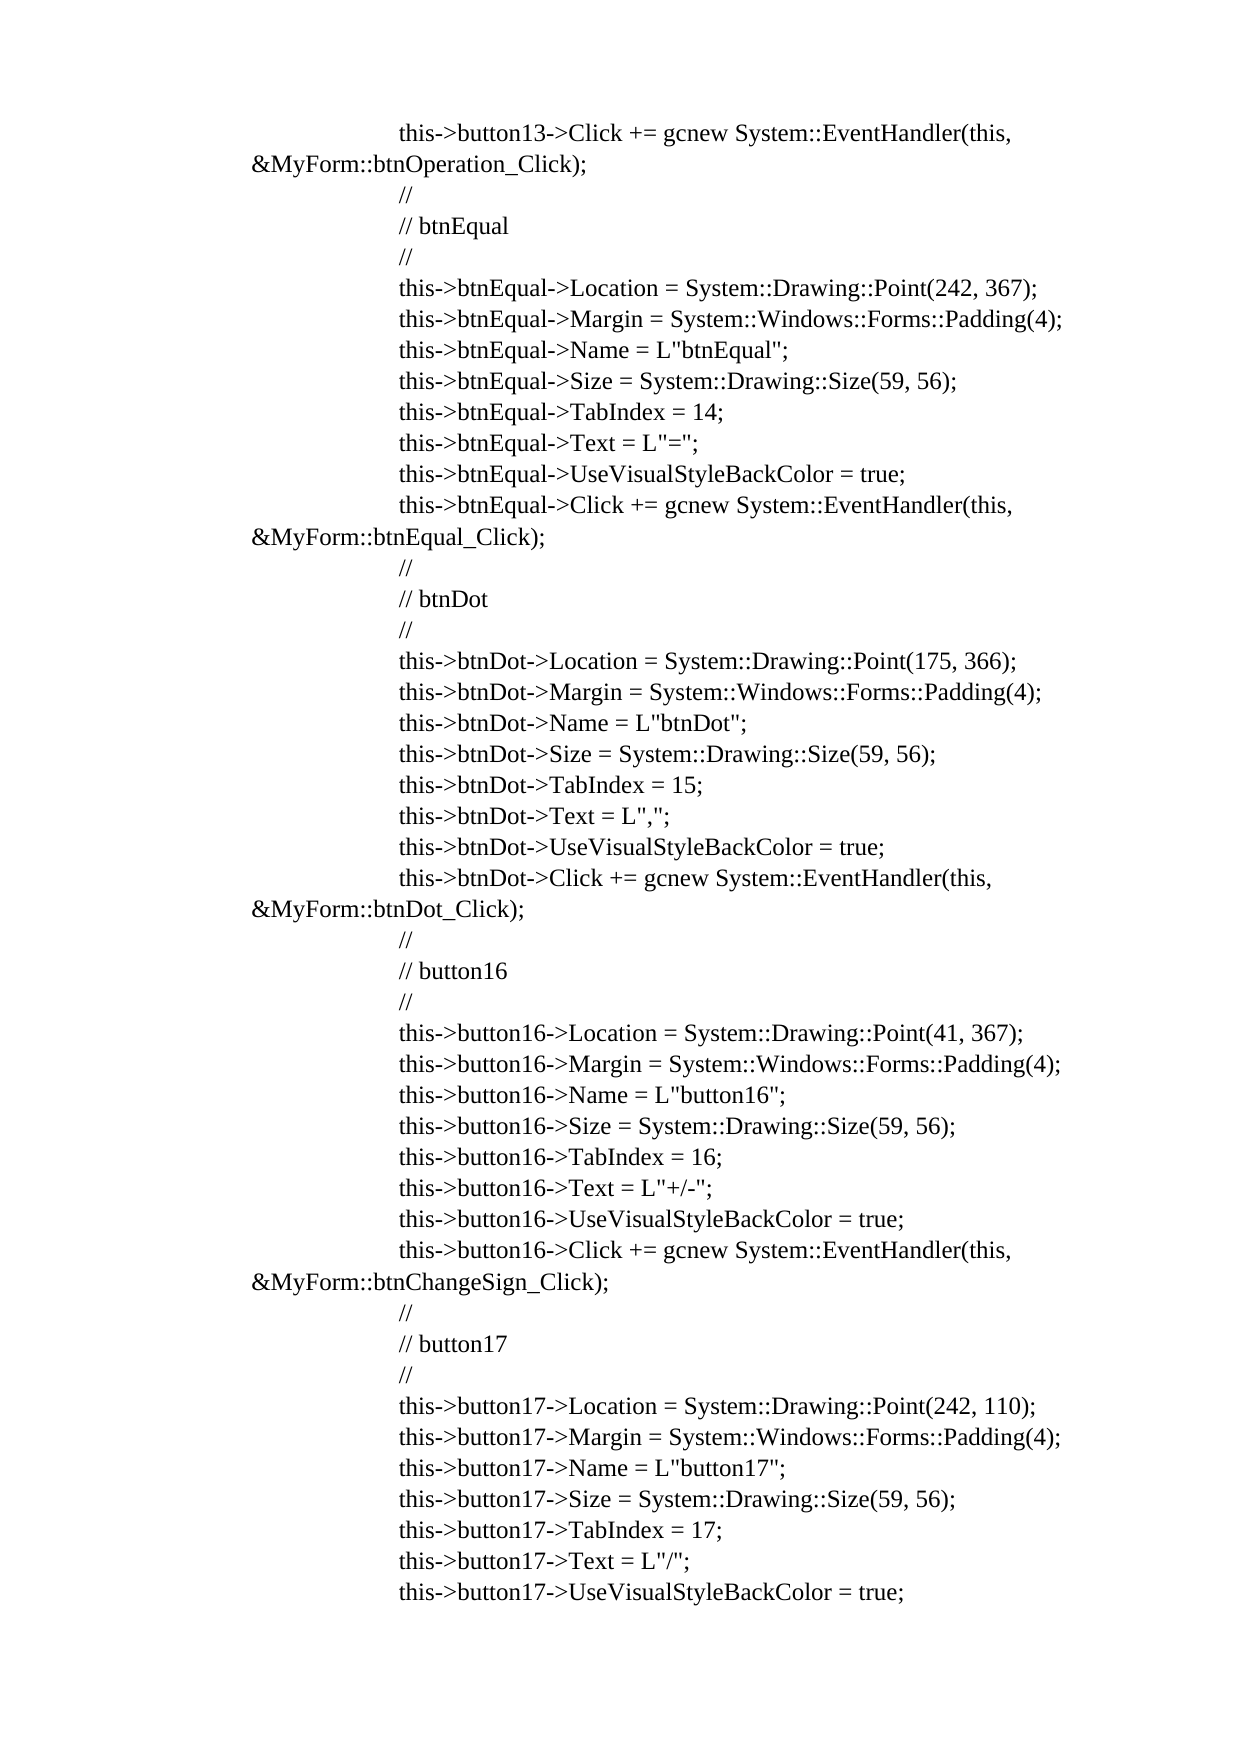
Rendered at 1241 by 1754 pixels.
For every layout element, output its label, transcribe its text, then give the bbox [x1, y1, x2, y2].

text // [207, 242, 1152, 271]
text this->button16->Click += gcnew System::EventHandler(this, &MyForm::btnChangeSign_Click); [207, 1236, 1152, 1295]
text // btnEqual [207, 211, 1152, 240]
text this->btnEqual->Size = System::Drawing::Size(59, 56); [207, 366, 1152, 395]
text this->button16->Margin = System::Windows::Forms::Padding(4); [207, 1049, 1152, 1078]
text this->btnDot->UseVisualStyleBackColor = true; [207, 832, 1152, 861]
text this->button16->TabIndex = 16; [207, 1142, 1152, 1171]
text this->button16->Name = L"button16"; [207, 1080, 1152, 1109]
text this->btnDot->Click += gcnew System::EventHandler(this, &MyForm::btnDot_Click); [207, 863, 1152, 923]
text this->btnEqual->Name = L"btnEqual"; [207, 335, 1152, 364]
text this->button13->Click += gcnew System::EventHandler(this, &MyForm::btnOperation_Click); [207, 118, 1152, 178]
text this->button17->TabIndex = 17; [207, 1515, 1152, 1544]
text this->btnDot->Name = L"btnDot"; [207, 708, 1152, 737]
text // button17 [207, 1329, 1152, 1357]
text this->btnEqual->UseVisualStyleBackColor = true; [207, 459, 1152, 488]
text this->button16->UseVisualStyleBackColor = true; [207, 1204, 1152, 1233]
text this->button16->Location = System::Drawing::Point(41, 367); [207, 1018, 1152, 1047]
text // [207, 987, 1152, 1016]
text // [207, 925, 1152, 954]
text this->btnDot->Size = System::Drawing::Size(59, 56); [207, 739, 1152, 768]
text this->btnDot->Location = System::Drawing::Point(175, 366); [207, 646, 1152, 674]
text this->button17->Margin = System::Windows::Forms::Padding(4); [207, 1422, 1152, 1451]
text // [207, 180, 1152, 209]
text this->btnEqual->Location = System::Drawing::Point(242, 367); [207, 273, 1152, 302]
text this->btnEqual->Margin = System::Windows::Forms::Padding(4); [207, 304, 1152, 333]
text this->button17->UseVisualStyleBackColor = true; [207, 1577, 1152, 1606]
text this->button17->Name = L"button17"; [207, 1453, 1152, 1482]
text this->button17->Text = L"/"; [207, 1546, 1152, 1575]
text // [207, 1298, 1152, 1326]
text // [207, 615, 1152, 643]
text // button16 [207, 956, 1152, 985]
text this->button16->Text = L"+/-"; [207, 1173, 1152, 1202]
text this->button17->Location = System::Drawing::Point(242, 110); [207, 1391, 1152, 1419]
text // [207, 553, 1152, 581]
text this->btnEqual->Text = L"="; [207, 428, 1152, 457]
text // [207, 1360, 1152, 1388]
text this->btnEqual->Click += gcnew System::EventHandler(this, &MyForm::btnEqual_Click); [207, 491, 1152, 550]
text this->btnDot->TabIndex = 15; [207, 770, 1152, 799]
text this->btnDot->Text = L","; [207, 801, 1152, 830]
text this->btnDot->Margin = System::Windows::Forms::Padding(4); [207, 677, 1152, 706]
text // btnDot [207, 584, 1152, 612]
text this->button16->Size = System::Drawing::Size(59, 56); [207, 1111, 1152, 1140]
text this->btnEqual->TabIndex = 14; [207, 397, 1152, 426]
text this->button17->Size = System::Drawing::Size(59, 56); [207, 1484, 1152, 1513]
